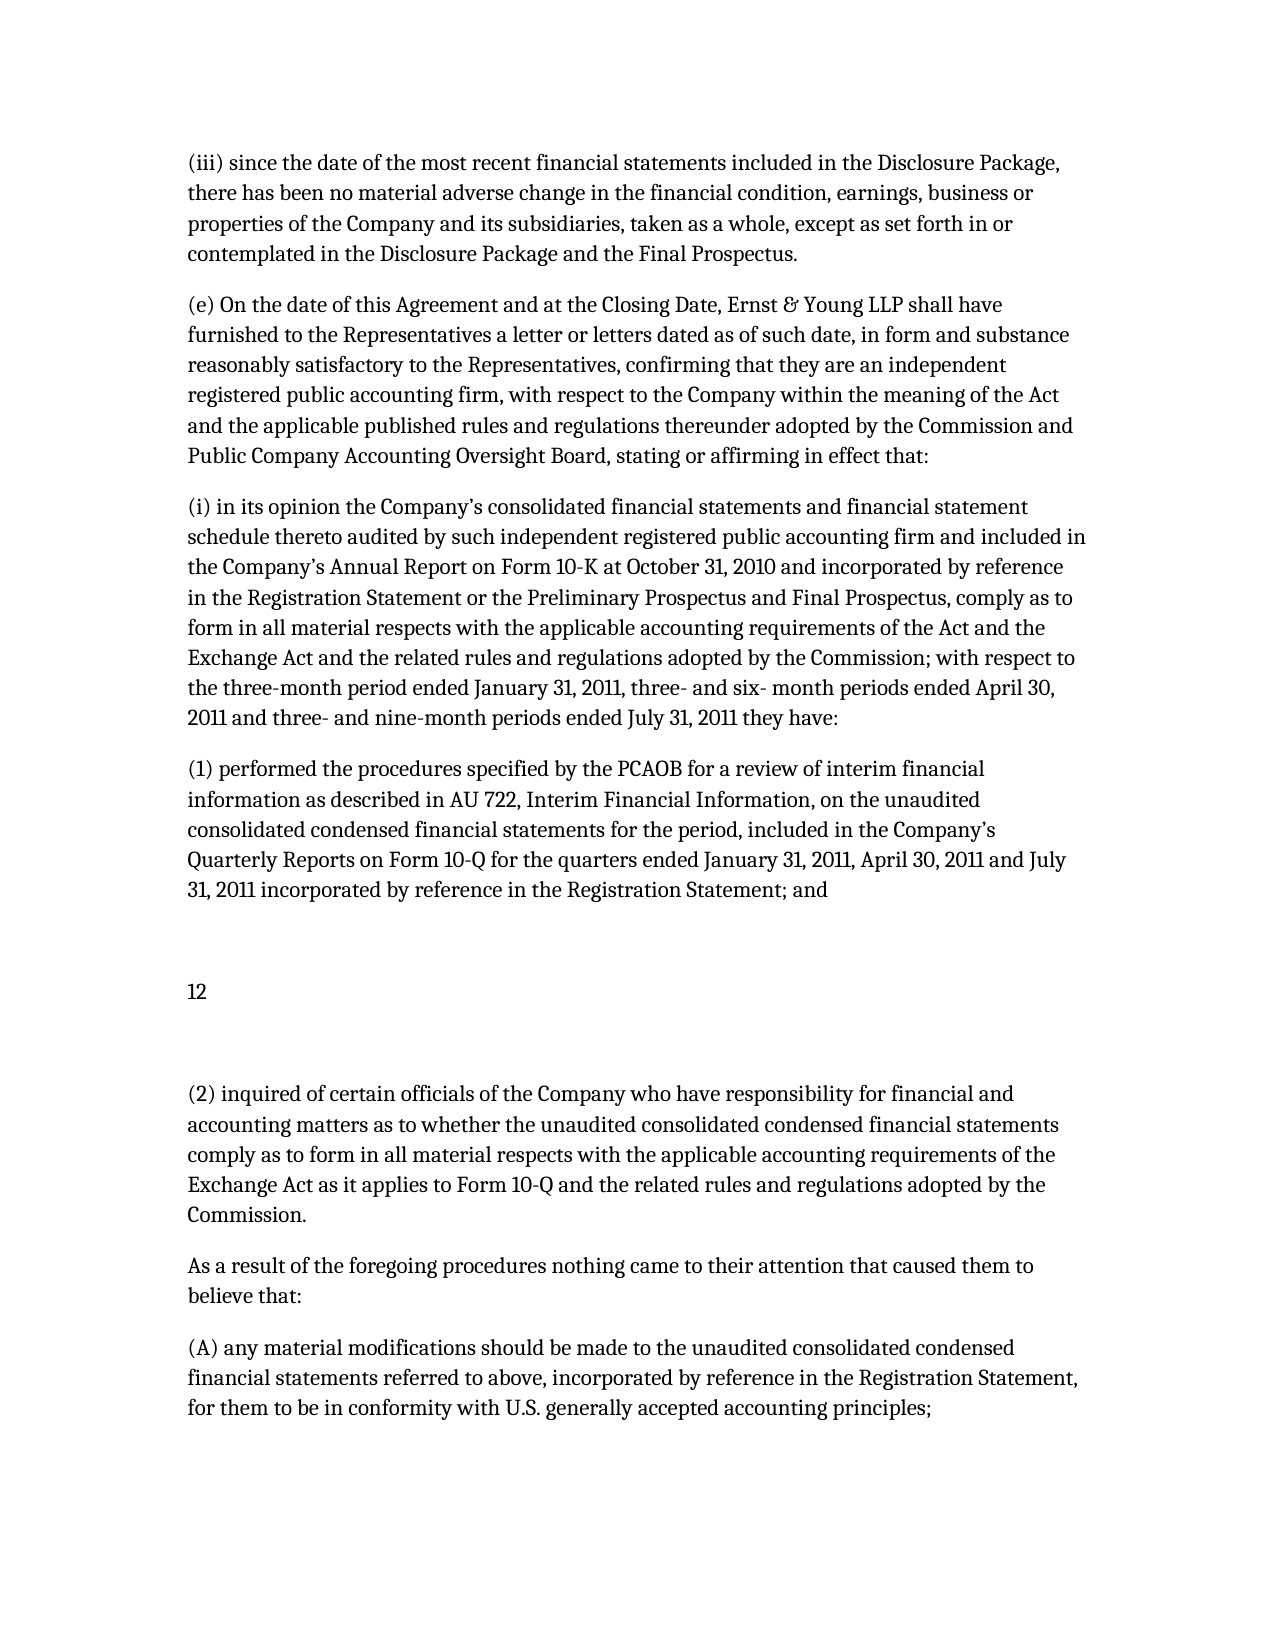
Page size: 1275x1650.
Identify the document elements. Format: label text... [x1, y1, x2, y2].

text 12 [187, 979, 1087, 1006]
text (e) On the date of this Agreement and at the Closing Date, Ernst & Young LLP shall have furnished to the Representatives a letter or letters dated as of such date, in form and substance reasonably satisfactory to the Representatives, confirming that they are an independent registered public accounting firm, with respect to the Company within the meaning of the Act and the applicable published rules and regulations thereunder adopted by the Commission and Public Company Accounting Oversight Board, stating or affirming in effect that: [187, 292, 1087, 469]
text (i) in its opinion the Company’s consolidated financial statements and financial statement schedule thereto audited by such independent registered public accounting firm and included in the Company’s Annual Report on Form 10-K at October 31, 2010 and incorporated by reference in the Registration Statement or the Preliminary Prospectus and Final Prospectus, comply as to form in all material respects with the applicable accounting requirements of the Act and the Exchange Act and the related rules and regulations adopted by the Commission; with respect to the three-month period ended January 31, 2011, three- and six- month periods ended April 30, 2011 and three- and nine-month periods ended July 31, 2011 they have: [187, 494, 1087, 732]
text (2) inquired of certain officials of the Company who have responsibility for financial and accounting matters as to whether the unaudited consolidated condensed financial statements comply as to form in all material respects with the applicable accounting requirements of the Exchange Act as it applies to Form 10-Q and the related rules and regulations adopted by the Commission. [187, 1081, 1087, 1228]
text (iii) since the date of the most recent financial statements included in the Disclosure Package, there has been no material adverse change in the financial condition, earnings, business or properties of the Company and its subsidiaries, taken as a whole, except as set forth in or contemplated in the Disclosure Package and the Final Prospectus. [187, 150, 1087, 267]
text As a result of the foregoing procedures nothing came to their attention that caused them to believe that: [187, 1253, 1087, 1310]
text (1) performed the procedures specified by the PCAOB for a review of interim financial information as described in AU 722, Interim Financial Information, on the unaudited consolidated condensed financial statements for the period, included in the Company’s Quarterly Reports on Form 10-Q for the quarters ended January 31, 2011, April 30, 2011 and July 31, 2011 incorporated by reference in the Registration Statement; and [187, 756, 1087, 903]
text (A) any material modifications should be made to the unaudited consolidated condensed financial statements referred to above, incorporated by reference in the Registration Statement, for them to be in conformity with U.S. generally accepted accounting principles; [187, 1334, 1087, 1421]
